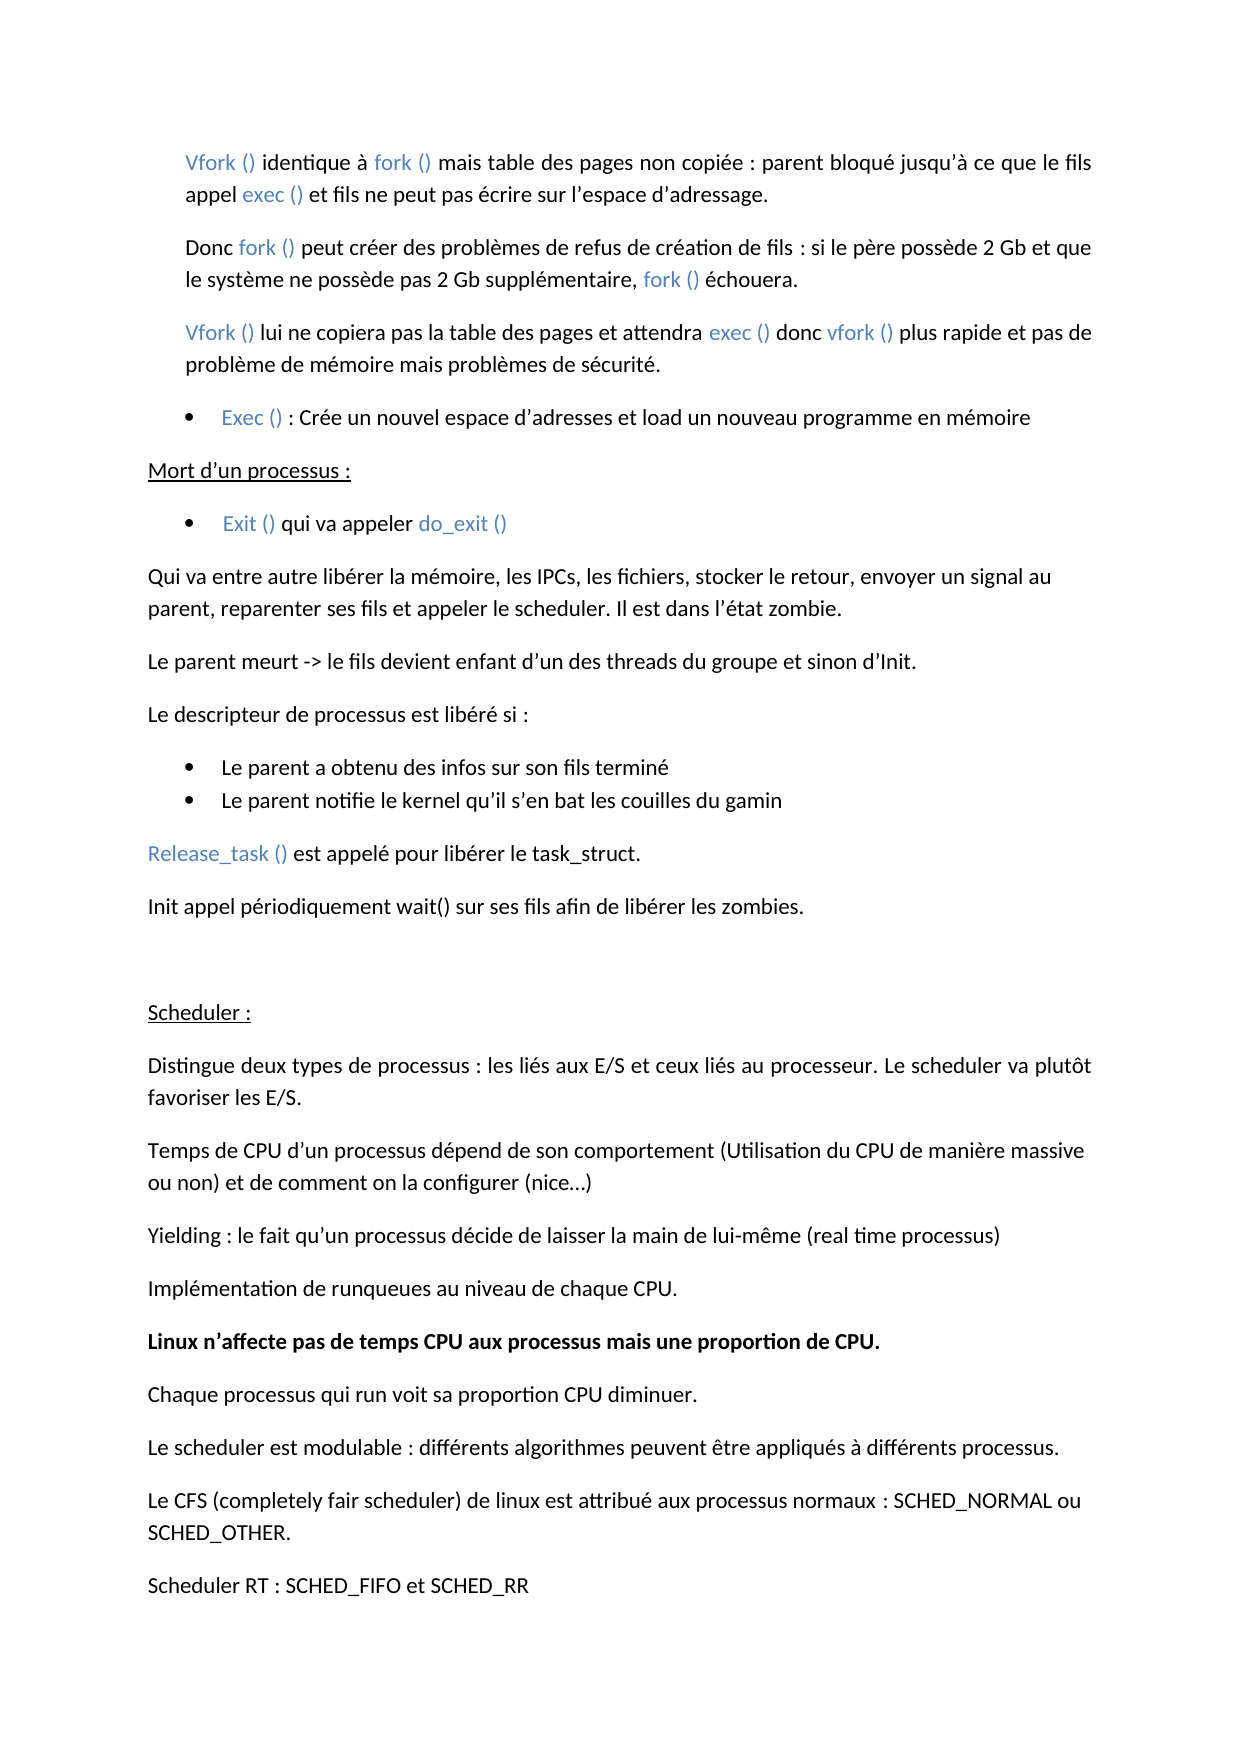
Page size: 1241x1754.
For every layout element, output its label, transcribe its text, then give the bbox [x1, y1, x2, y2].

text Le descripteur de processus est libéré si : [148, 701, 1093, 728]
text Le CFS (completely fair scheduler) de linux est attribué aux processus normaux : SCHED_NORMAL ou SCHED_OTHER. [148, 1486, 1093, 1547]
text Init appel périodiquement wait() sur ses fils afin de libérer les zombies. [148, 892, 1093, 920]
text Le scheduler est modulable : différents algorithmes peuvent être appliqués à différents processus. [148, 1433, 1093, 1461]
text Release_task () est appelé pour libérer le task_struct. [148, 839, 1093, 867]
text Linux n’affecte pas de temps CPU aux processus mais une proportion de CPU. [148, 1327, 1093, 1355]
list Exec () : Crée un nouvel espace d’adresses et load un nouveau programme en mémoire [185, 403, 1093, 431]
text Yielding : le fait qu’un processus décide de laisser la main de lui-même (real time processus) [148, 1221, 1093, 1249]
text Donc fork () peut créer des problèmes de refus de création de fils : si le père possède 2 Gb et que le système ne possède pas 2 Gb supplémentaire, fork () échouera. [185, 233, 1093, 293]
text Chaque processus qui run voit sa proportion CPU diminuer. [148, 1380, 1093, 1408]
text Temps de CPU d’un processus dépend de son comportement (Utilisation du CPU de manière massive ou non) et de comment on la configurer (nice…) [148, 1136, 1093, 1196]
list Le parent notifie le kernel qu’il s’en bat les couilles du gamin [185, 786, 1093, 814]
text Vfork () identique à fork () mais table des pages non copiée : parent bloqué jusqu’à ce que le fils appel exec () et fils ne peut pas écrire sur l’espace d’adressage. [185, 148, 1093, 208]
text Scheduler : [148, 998, 1093, 1026]
text Vfork () lui ne copiera pas la table des pages et attendra exec () donc vfork () plus rapide et pas de problème de mémoire mais problèmes de sécurité. [185, 318, 1093, 378]
text Scheduler RT : SCHED_FIFO et SCHED_RR [148, 1572, 1093, 1599]
text Distingue deux types de processus : les liés aux E/S et ceux liés au processeur. Le scheduler va plutôt favoriser les E/S. [148, 1051, 1093, 1111]
list Le parent a obtenu des infos sur son fils terminé [185, 753, 1093, 782]
text Le parent meurt -> le fils devient enfant d’un des threads du groupe et sinon d’Init. [148, 647, 1093, 676]
list Exit () qui va appeler do_exit () [185, 509, 1093, 537]
text Qui va entre autre libérer la mémoire, les IPCs, les fichiers, stocker le retour, envoyer un signal au parent, reparenter ses fils et appeler le scheduler. Il est dans l’état zombie. [148, 562, 1093, 622]
text Mort d’un processus : [148, 456, 1093, 484]
text Implémentation de runqueues au niveau de chaque CPU. [148, 1274, 1093, 1302]
